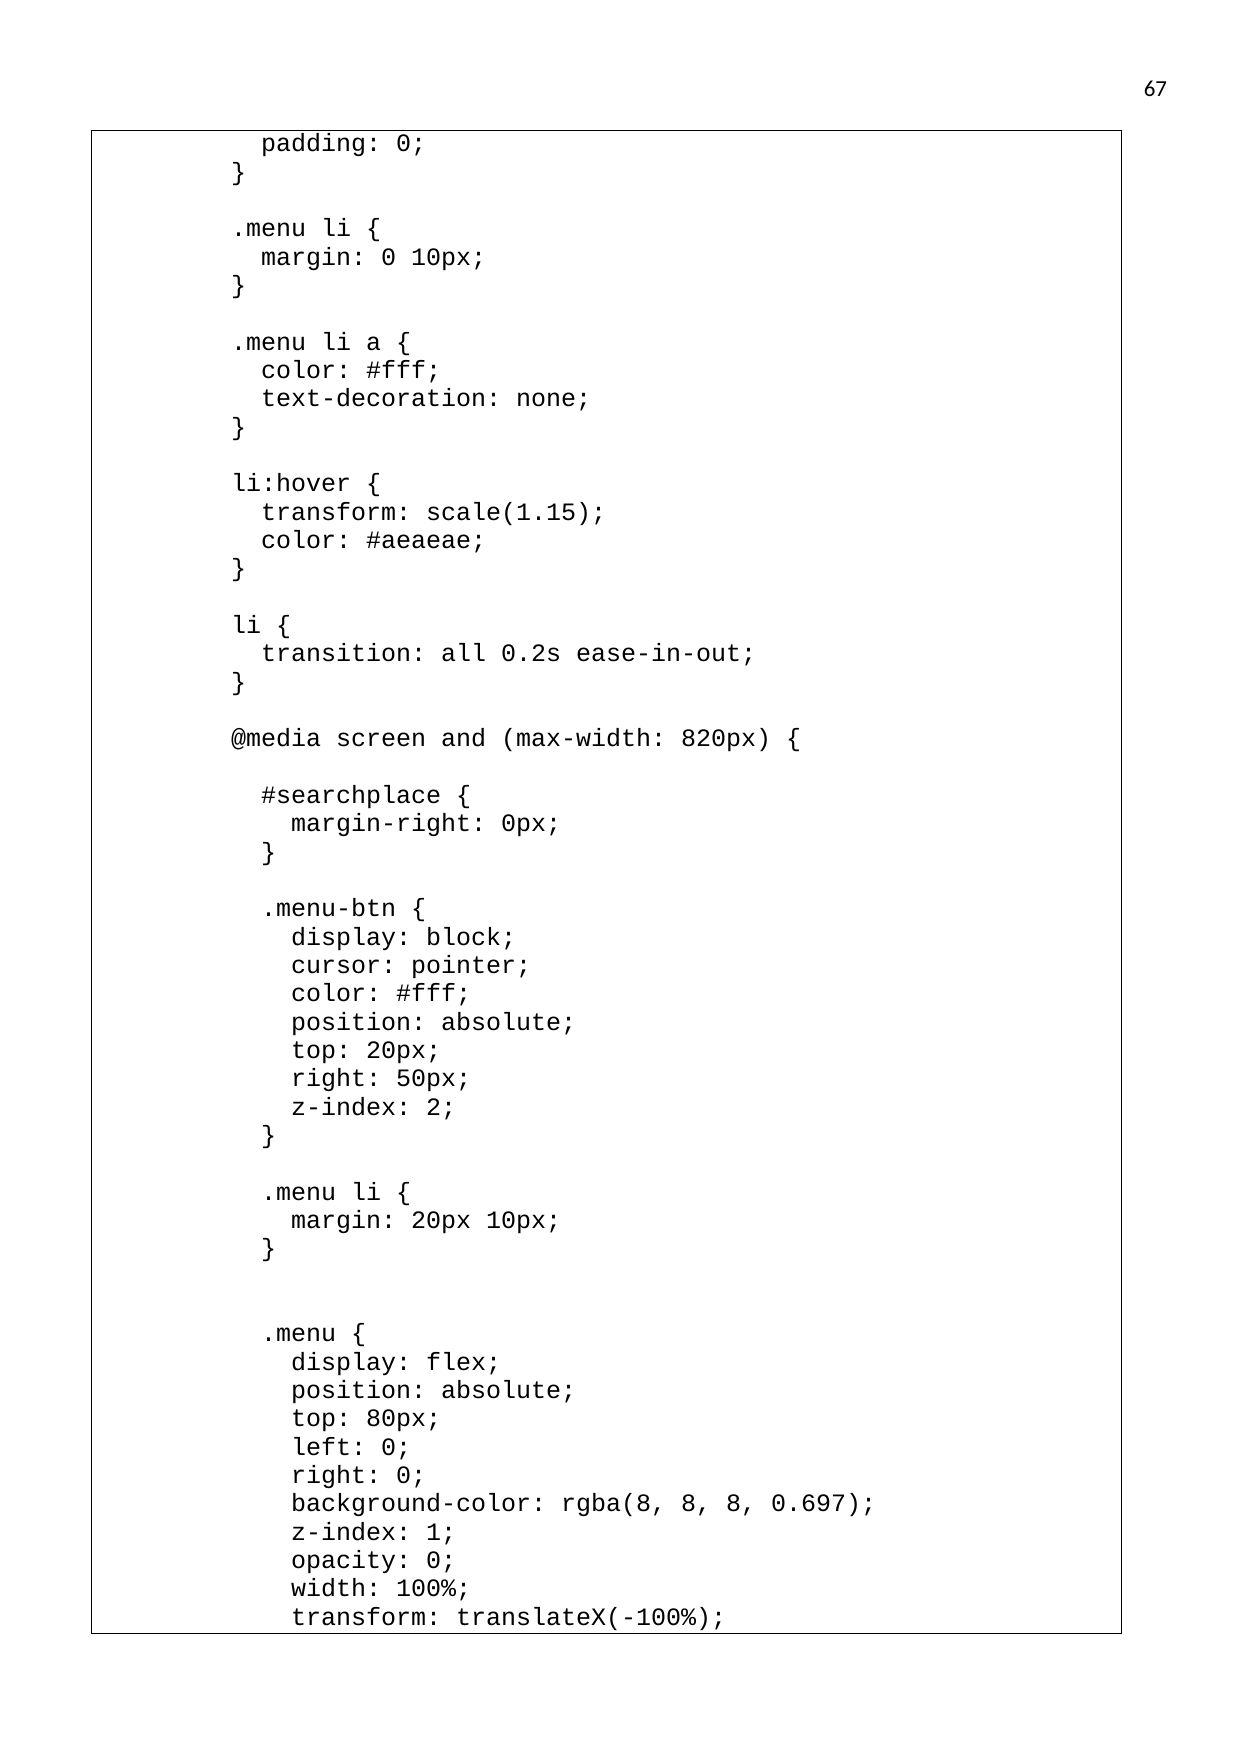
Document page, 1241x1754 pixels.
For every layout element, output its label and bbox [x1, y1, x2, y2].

table_header [92, 131, 1121, 1633]
